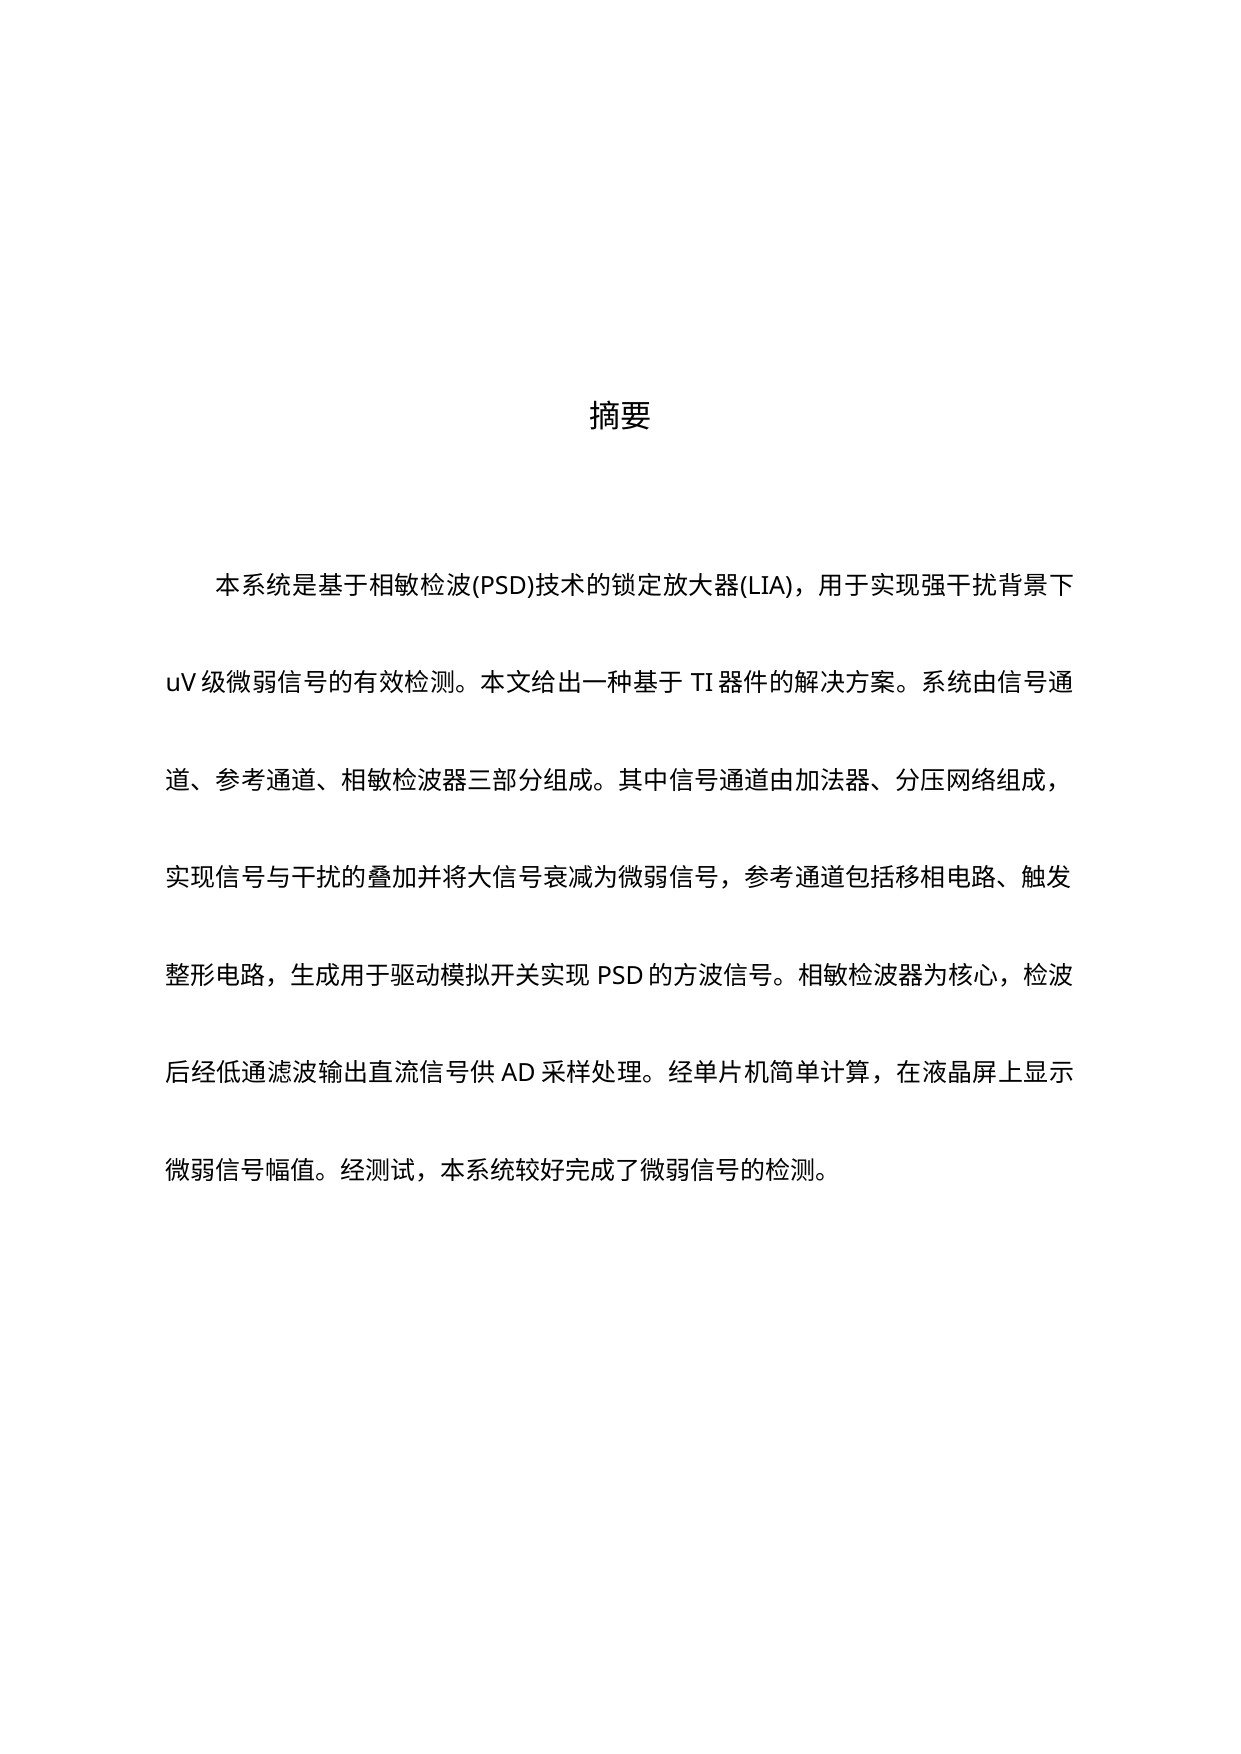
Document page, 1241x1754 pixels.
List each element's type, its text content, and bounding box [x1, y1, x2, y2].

text 本系统是基于相敏检波(PSD)技术的锁定放大器(LIA)，用于实现强干扰背景下uV级微弱信号的有效检测。本文给出一种基于TI器件的解决方案。系统由信号通道、参考通道、相敏检波器三部分组成。其中信号通道由加法器、分压网络组成，实现信号与干扰的叠加并将大信号衰减为微弱信号，参考通道包括移相电路、触发整形电路，生成用于驱动模拟开关实现PSD的方波信号。相敏检波器为核心，检波后经低通滤波输出直流信号供AD采样处理。经单片机简单计算，在液晶屏上显示微弱信号幅值。经测试，本系统较好完成了微弱信号的检测。 [165, 551, 1075, 1201]
text 摘要 [165, 381, 1075, 446]
